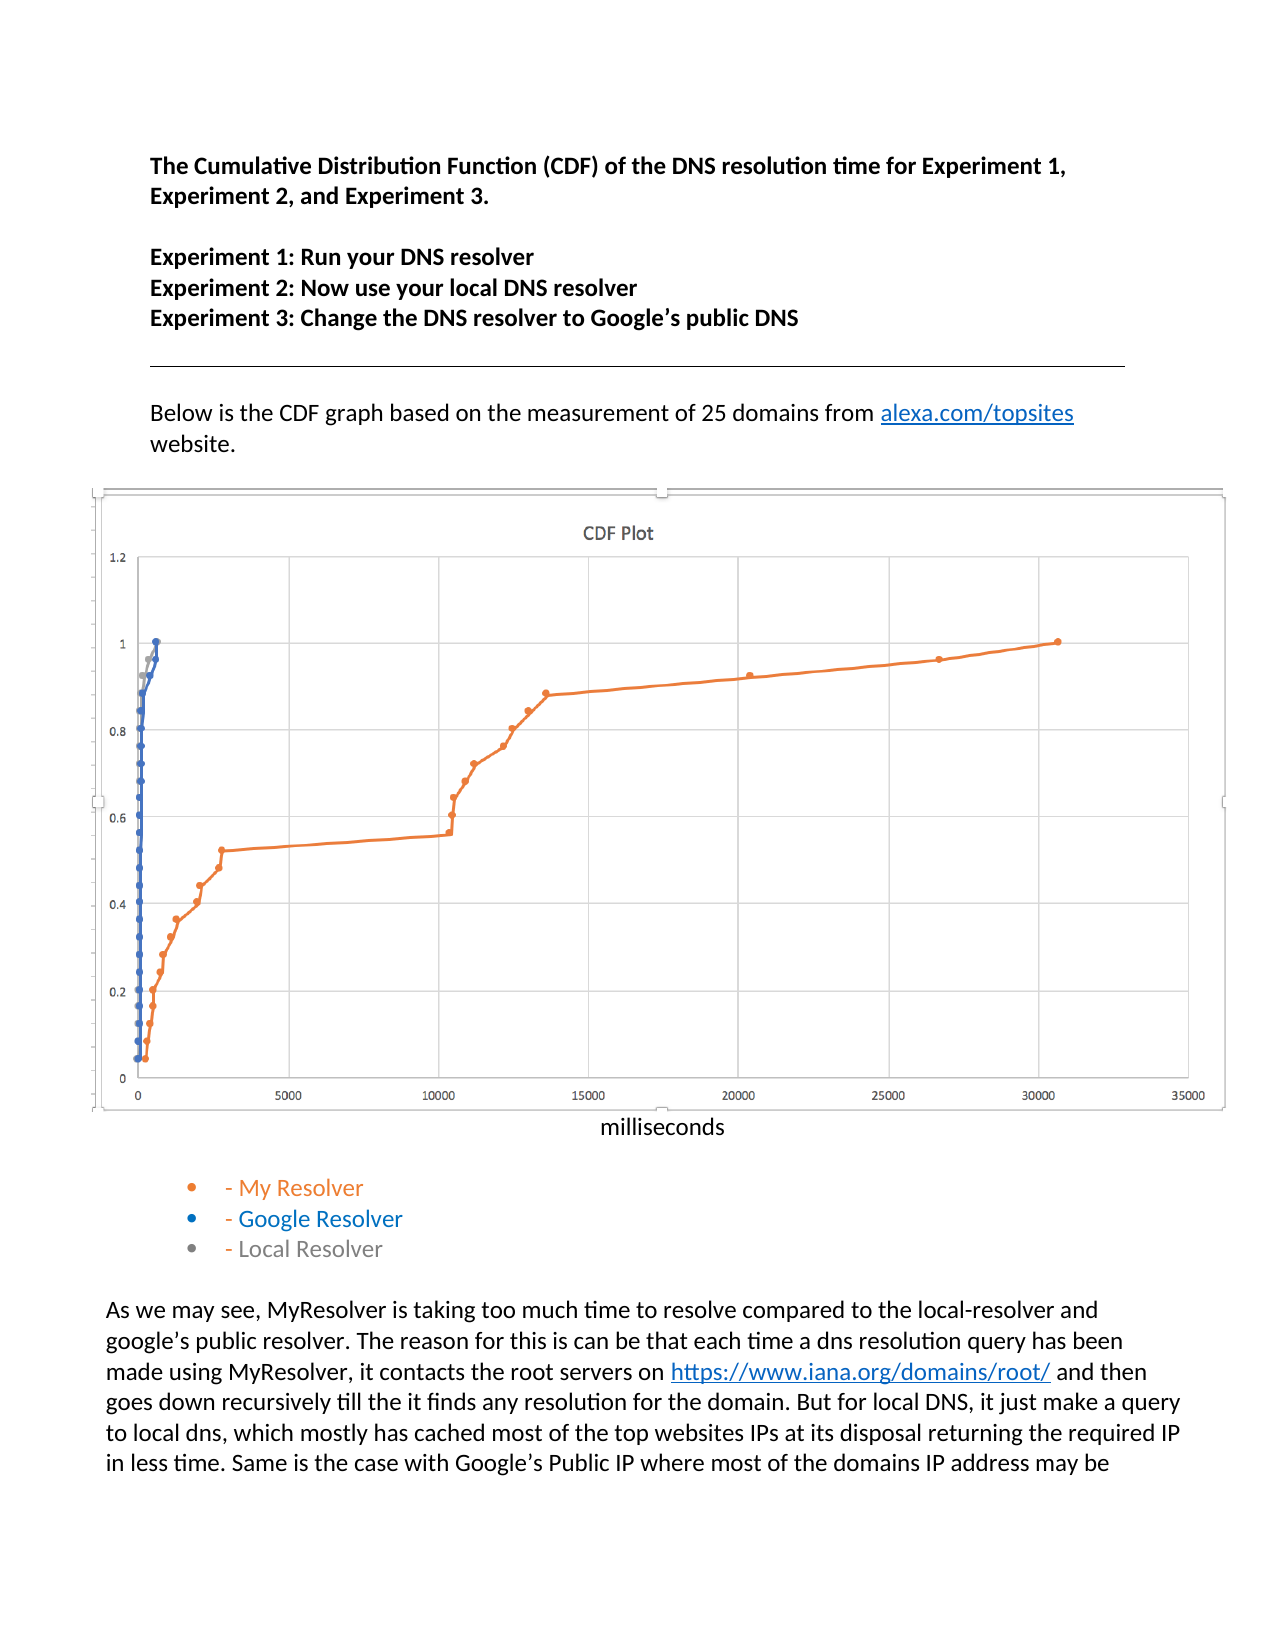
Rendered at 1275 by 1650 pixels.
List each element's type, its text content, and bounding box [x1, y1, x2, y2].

text Experiment 2: Now use your local DNS resolver [150, 272, 1125, 303]
picture [91, 488, 1227, 1112]
list - My Resolver [187, 1173, 1184, 1203]
text Below is the CDF graph based on the measurement of 25 domains from alexa.com/topsites website. [150, 397, 1125, 458]
text Experiment 1: Run your DNS resolver [150, 242, 1125, 272]
list - Local Resolver [187, 1234, 1184, 1264]
list - Google Resolver [187, 1203, 1184, 1234]
text The Cumulative Distribution Function (CDF) of the DNS resolution time for Experiment 1, Experiment 2, and Experiment 3. [150, 150, 1125, 211]
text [106, 1295, 1184, 1478]
text Experiment 3: Change the DNS resolver to Google’s public DNS [150, 303, 1125, 333]
text milliseconds [525, 1112, 1184, 1142]
